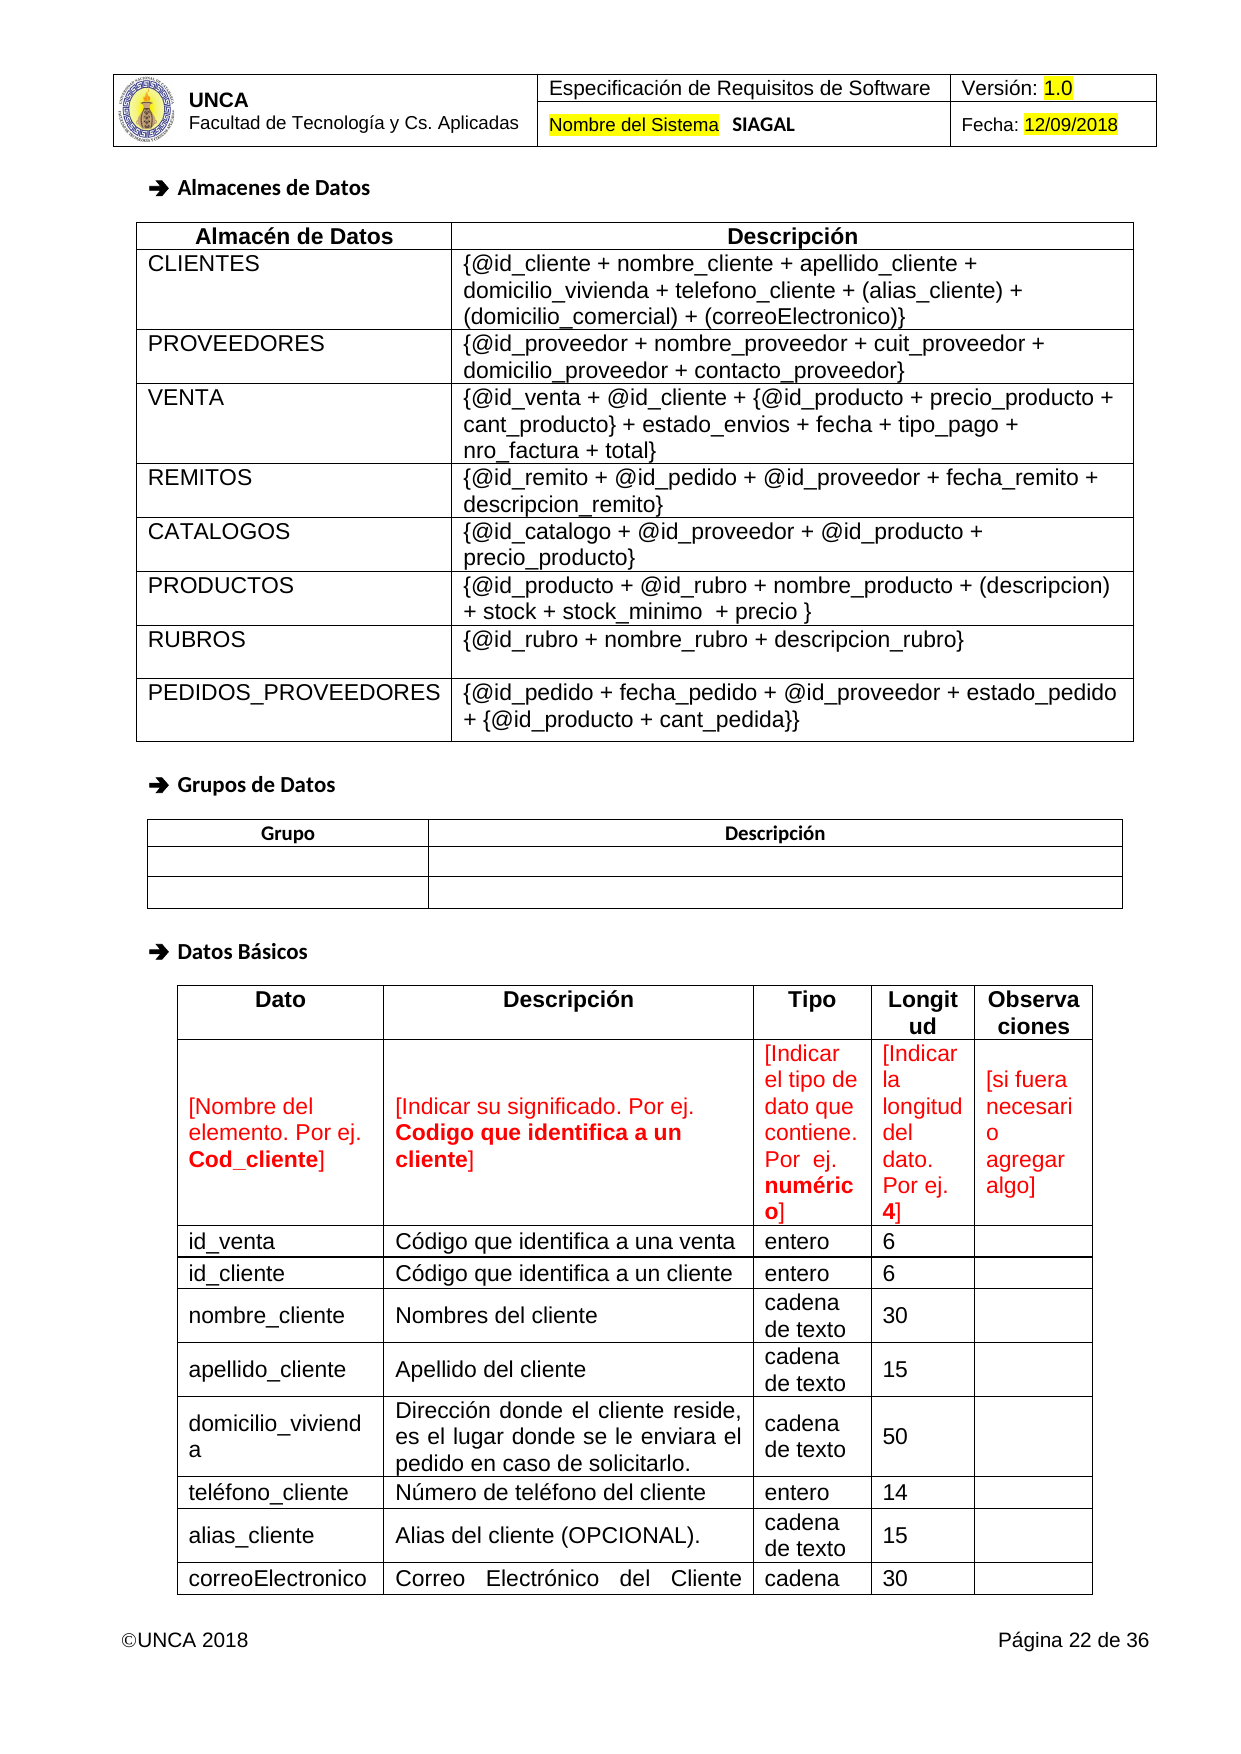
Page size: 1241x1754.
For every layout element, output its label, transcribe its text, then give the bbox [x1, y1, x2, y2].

table_cell cadena de texto [754, 1289, 871, 1342]
table_cell {@id_remito + @id_pedido + @id_proveedor + fecha_remito + descripcion_remito} [452, 464, 1133, 517]
table_cell 6 [872, 1258, 974, 1288]
table_cell 6 [872, 1226, 974, 1256]
table_cell {@id_producto + @id_rubro + nombre_producto + (descripcion) + stock + stock_minimo + precio } [452, 572, 1133, 624]
table_cell PEDIDOS_PROVEEDORES [137, 679, 451, 741]
table_cell VENTA [137, 384, 451, 463]
list Grupos de Datos [148, 770, 1122, 798]
table_cell {@id_pedido + fecha_pedido + @id_proveedor + estado_pedido + {@id_producto + cant_pedida}} [452, 679, 1133, 741]
table_cell entero [754, 1226, 871, 1256]
table_cell entero [754, 1477, 871, 1508]
table_cell Código que identifica a un cliente [384, 1258, 753, 1288]
picture [118, 76, 175, 142]
table_cell {@id_rubro + nombre_rubro + descripcion_rubro} [452, 626, 1133, 678]
table_header Almacén de Datos [137, 223, 451, 249]
table_cell entero [754, 1258, 871, 1288]
table_header Longitud [872, 986, 974, 1039]
table_cell [Nombre del elemento. Por ej. Cod_cliente] [178, 1040, 383, 1224]
table_cell [si fuera necesario agregar algo] [975, 1040, 1092, 1224]
table_header Grupo [148, 820, 428, 846]
list Datos Básicos [148, 937, 1122, 965]
table_cell {@id_proveedor + nombre_proveedor + cuit_proveedor + domicilio_proveedor + contacto_proveedor} [452, 330, 1133, 383]
table_cell CLIENTES [137, 250, 451, 329]
table_cell Apellido del cliente [384, 1343, 753, 1396]
table_cell [975, 1226, 1092, 1256]
table_cell CATALOGOS [137, 518, 451, 571]
table_cell correoElectronico [178, 1563, 383, 1593]
table_header Descripción [429, 820, 1122, 846]
table_cell cadena de texto [754, 1509, 871, 1562]
table_cell [975, 1477, 1092, 1508]
table_cell [975, 1343, 1092, 1396]
table_cell alias_cliente [178, 1509, 383, 1562]
table_cell cadena de texto [754, 1343, 871, 1396]
table_cell apellido_cliente [178, 1343, 383, 1396]
table_cell {@id_cliente + nombre_cliente + apellido_cliente + domicilio_vivienda + telefono_cliente + (alias_cliente) + (domicilio_comercial) + (correoElectronico)} [452, 250, 1133, 329]
table_cell 15 [872, 1343, 974, 1396]
table_cell Correo Electrónico del Cliente (OPCIONAL). [384, 1563, 753, 1593]
table_cell [429, 877, 1122, 908]
table_cell 30 [872, 1563, 974, 1593]
table_cell Código que identifica a una venta [384, 1226, 753, 1256]
table_header Observaciones [975, 986, 1092, 1039]
table_cell Nombres del cliente [384, 1289, 753, 1342]
table_cell [975, 1397, 1092, 1476]
table_cell [Indicar el tipo de dato que contiene. Por ej. numérico] [754, 1040, 871, 1224]
table_cell PROVEEDORES [137, 330, 451, 383]
table_header Tipo [754, 986, 871, 1039]
table_cell [975, 1258, 1092, 1288]
table_cell 50 [872, 1397, 974, 1476]
table_cell Alias del cliente (OPCIONAL). [384, 1509, 753, 1562]
table_cell cadena de texto [754, 1563, 871, 1593]
table_cell {@id_venta + @id_cliente + {@id_producto + precio_producto + cant_producto} + estado_envios + fecha + tipo_pago + nro_factura + total} [452, 384, 1133, 463]
table_cell Dirección donde el cliente reside, es el lugar donde se le enviara el pedido en caso de solicitarlo. [384, 1397, 753, 1476]
table_cell [Indicar la longitud del dato. Por ej. 4] [872, 1040, 974, 1224]
table_cell {@id_catalogo + @id_proveedor + @id_producto + precio_producto} [452, 518, 1133, 571]
table_cell domicilio_vivienda [178, 1397, 383, 1476]
table_cell [148, 847, 428, 876]
table_cell [148, 877, 428, 908]
table_cell 30 [872, 1289, 974, 1342]
table_cell 14 [872, 1477, 974, 1508]
table_cell id_cliente [178, 1258, 383, 1288]
table_cell [975, 1509, 1092, 1562]
table_cell RUBROS [137, 626, 451, 678]
table_cell 15 [872, 1509, 974, 1562]
table_cell id_venta [178, 1226, 383, 1256]
table_header Descripción [384, 986, 753, 1039]
table_cell [Indicar su significado. Por ej. Codigo que identifica a un cliente] [384, 1040, 753, 1224]
table_cell [975, 1563, 1092, 1593]
table_cell Número de teléfono del cliente [384, 1477, 753, 1508]
table_header Dato [178, 986, 383, 1039]
table_cell REMITOS [137, 464, 451, 517]
table_cell [975, 1289, 1092, 1342]
table_header Descripción [452, 223, 1133, 249]
table_cell teléfono_cliente [178, 1477, 383, 1508]
table_cell cadena de texto [754, 1397, 871, 1476]
table_cell [429, 847, 1122, 876]
table_cell nombre_cliente [178, 1289, 383, 1342]
list Almacenes de Datos [148, 173, 1122, 202]
table_cell PRODUCTOS [137, 572, 451, 624]
